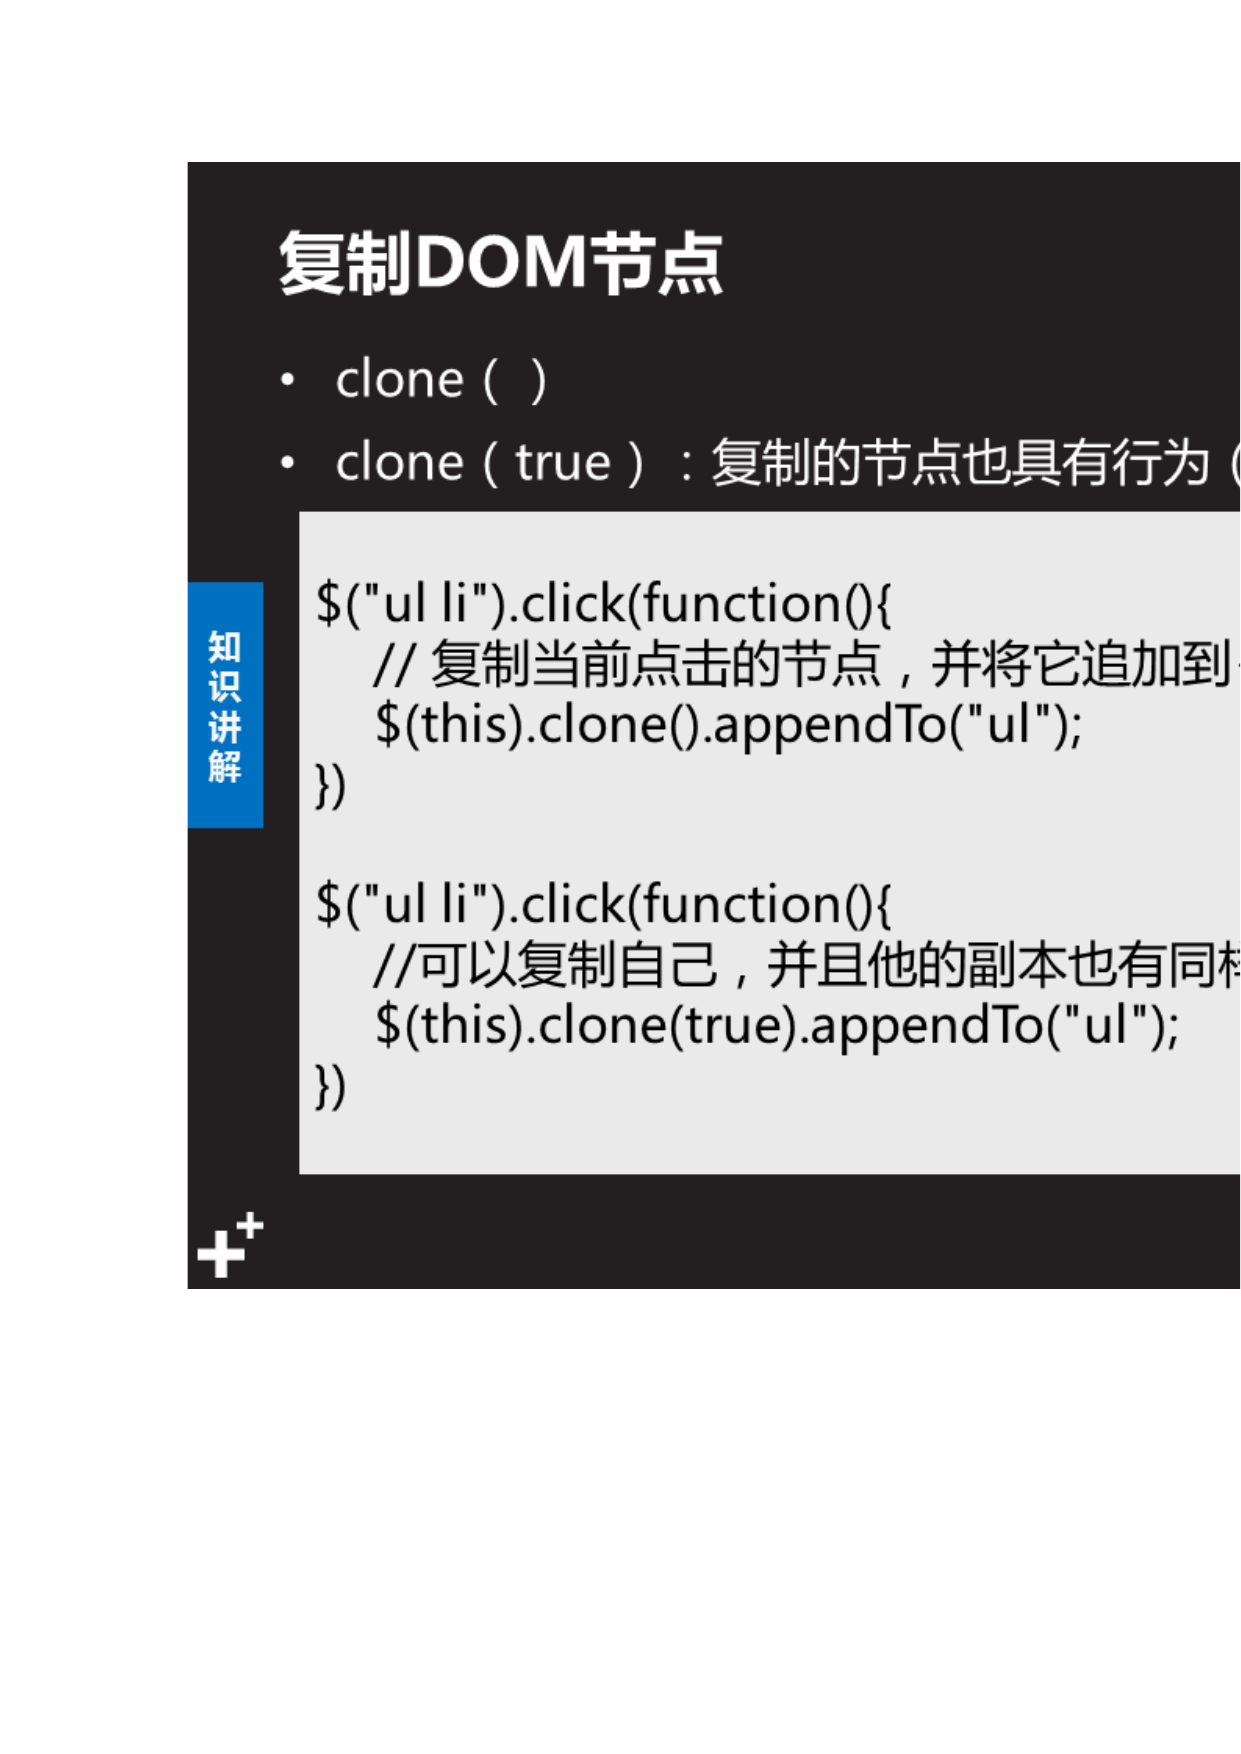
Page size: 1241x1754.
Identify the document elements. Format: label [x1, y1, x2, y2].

picture [187, 162, 1241, 1289]
